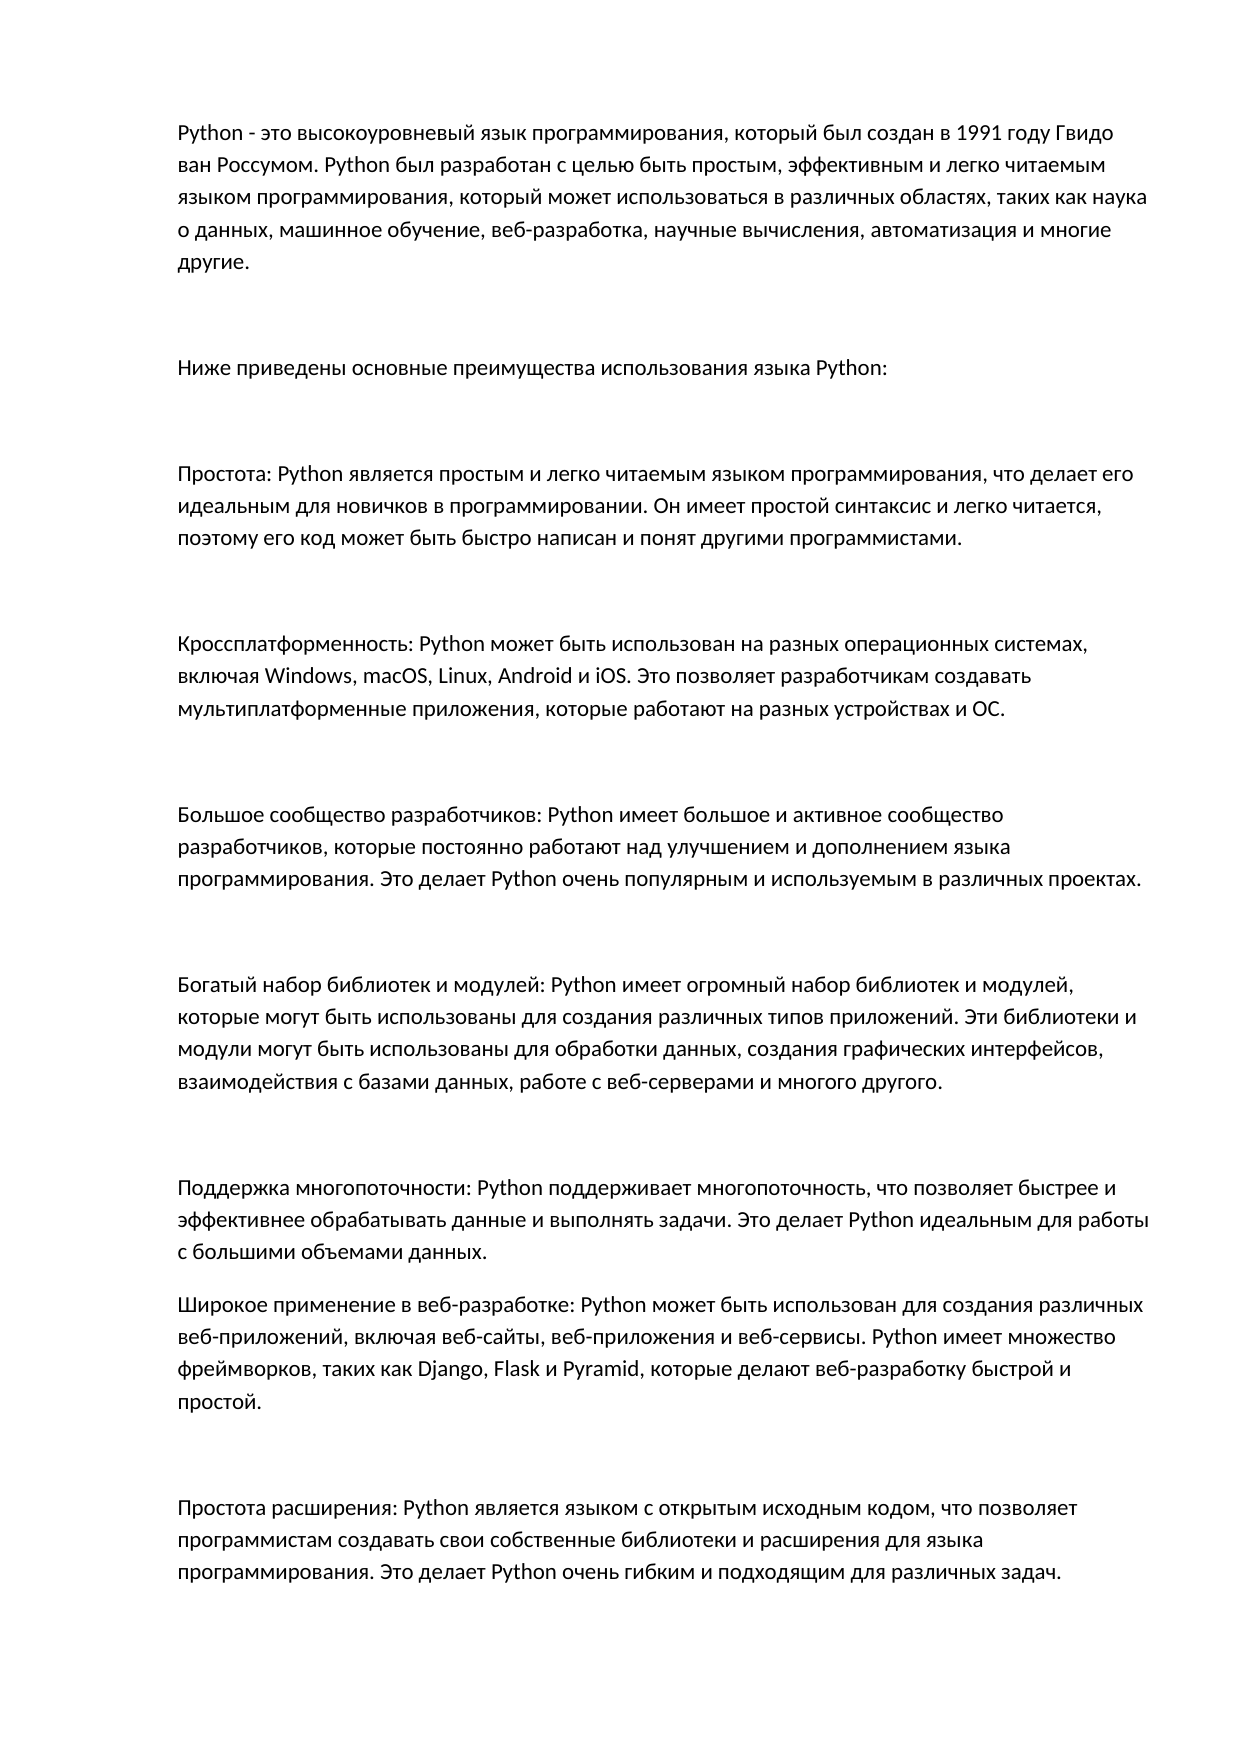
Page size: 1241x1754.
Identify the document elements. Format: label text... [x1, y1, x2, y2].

text Простота: Python является простым и легко читаемым языком программирования, что делает его идеальным для новичков в программировании. Он имеет простой синтаксис и легко читается, поэтому его код может быть быстро написан и понят другими программистами. [177, 459, 1152, 551]
text Кроссплатформенность: Python может быть использован на разных операционных системах, включая Windows, macOS, Linux, Android и iOS. Это позволяет разработчикам создавать мультиплатформенные приложения, которые работают на разных устройствах и ОС. [177, 629, 1152, 722]
text Богатый набор библиотек и модулей: Python имеет огромный набор библиотек и модулей, которые могут быть использованы для создания различных типов приложений. Эти библиотеки и модули могут быть использованы для обработки данных, создания графических интерфейсов, взаимодействия с базами данных, работе с веб-серверами и многого другого. [177, 970, 1152, 1095]
text Ниже приведены основные преимущества использования языка Python: [177, 353, 1152, 381]
text Python - это высокоуровневый язык программирования, который был создан в 1991 году Гвидо ван Россумом. Python был разработан с целью быть простым, эффективным и легко читаемым языком программирования, который может использоваться в различных областях, таких как наука о данных, машинное обучение, веб-разработка, научные вычисления, автоматизация и многие другие. [177, 118, 1152, 275]
text Большое сообщество разработчиков: Python имеет большое и активное сообщество разработчиков, которые постоянно работают над улучшением и дополнением языка программирования. Это делает Python очень популярным и используемым в различных проектах. [177, 800, 1152, 892]
text Поддержка многопоточности: Python поддерживает многопоточность, что позволяет быстрее и эффективнее обрабатывать данные и выполнять задачи. Это делает Python идеальным для работы с большими объемами данных. [177, 1173, 1152, 1265]
text Простота расширения: Python является языком с открытым исходным кодом, что позволяет программистам создавать свои собственные библиотеки и расширения для языка программирования. Это делает Python очень гибким и подходящим для различных задач. [177, 1493, 1152, 1585]
text Широкое применение в веб-разработке: Python может быть использован для создания различных веб-приложений, включая веб-сайты, веб-приложения и веб-сервисы. Python имеет множество фреймворков, таких как Django, Flask и Pyramid, которые делают веб-разработку быстрой и простой. [177, 1290, 1152, 1415]
